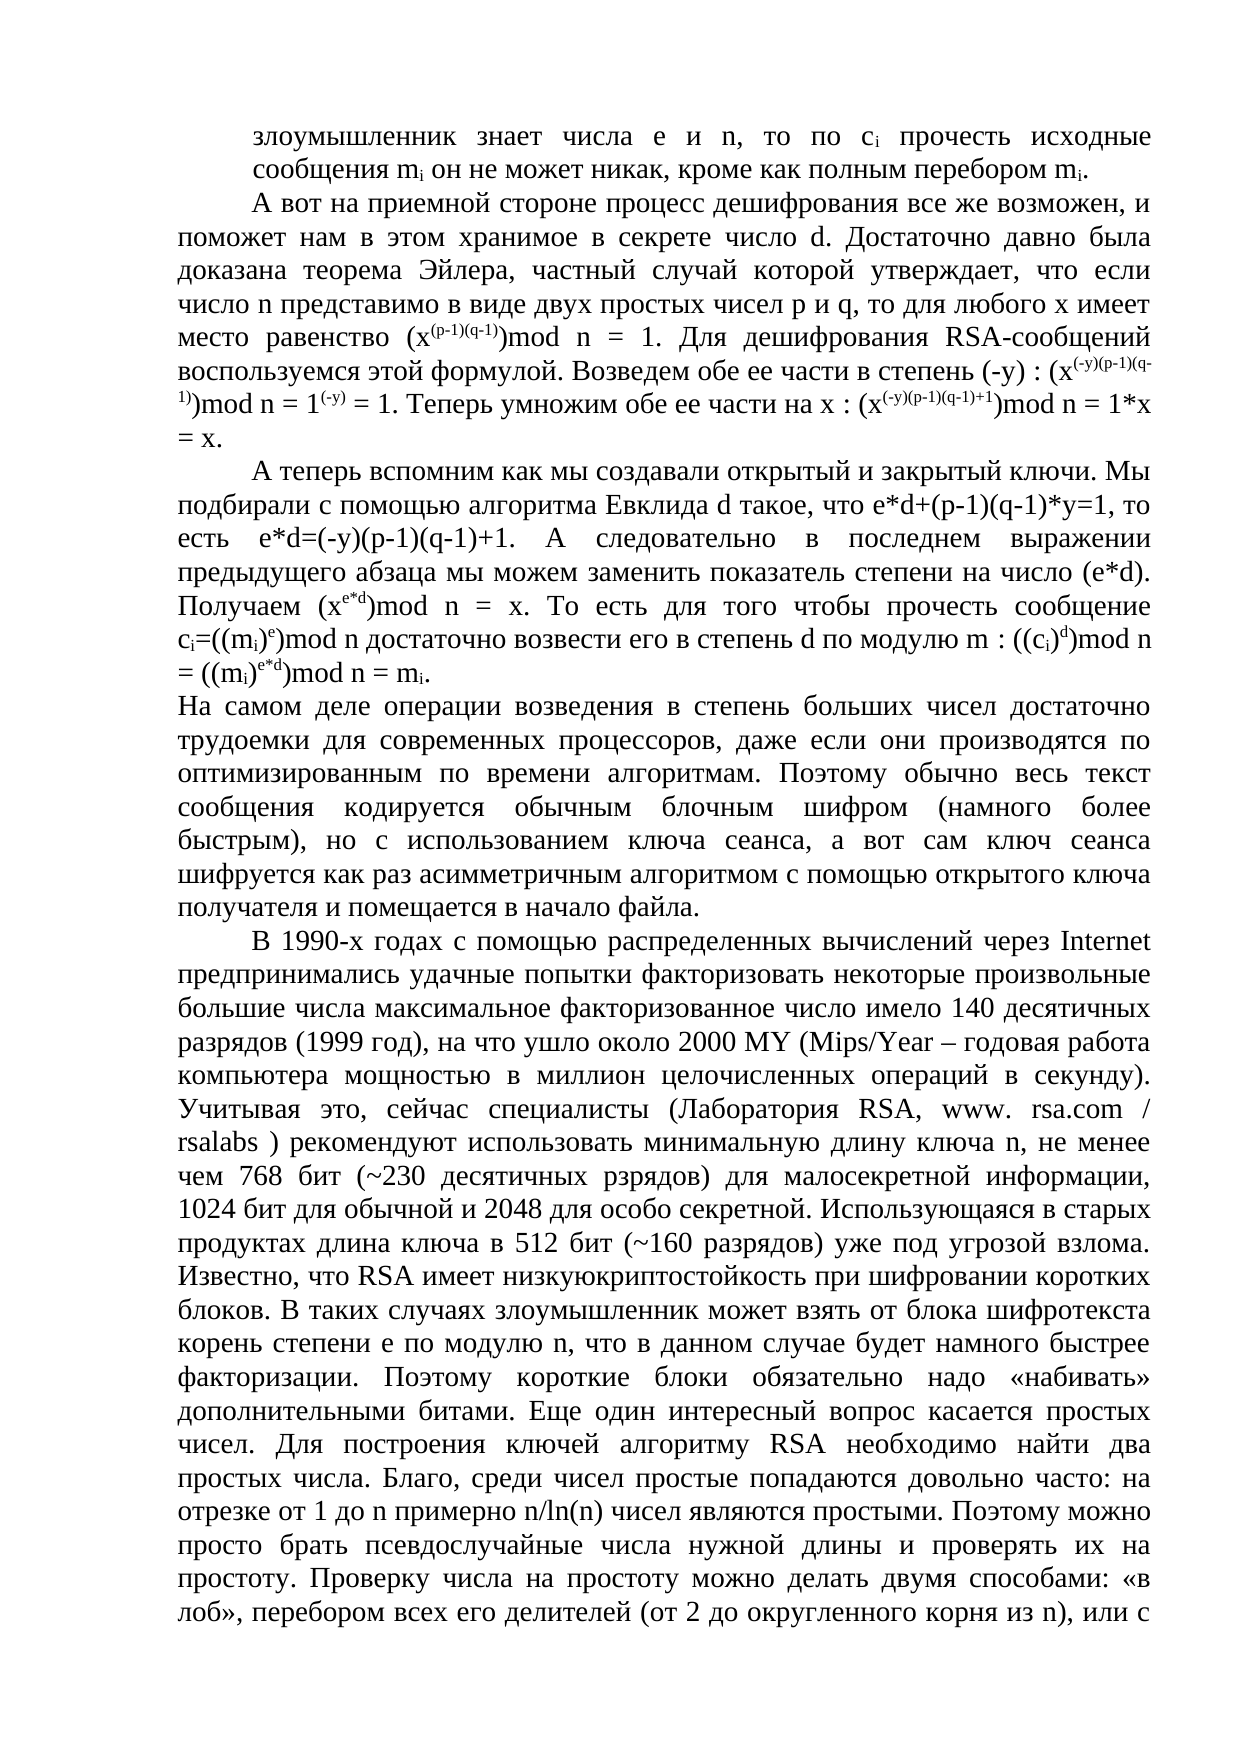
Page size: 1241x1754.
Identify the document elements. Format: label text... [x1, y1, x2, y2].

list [215, 118, 1152, 185]
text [177, 923, 1152, 1627]
text А теперь вспомним как мы создавали открытый и закрытый ключи. Мы подбирали с помощью алгоритма Евклида d такое, что e*d+(p-1)(q-1)*y=1, то есть e*d=(-y)(p-1)(q-1)+1. А следовательно в последнем выражении предыдущего абзаца мы можем заменить показатель степени на число (e*d). Получаем (xe*d)mod n = x. То есть для того чтобы прочесть сообщение ci=((mi)e)mod n достаточно возвести его в степень d по модулю m : ((ci)d)mod n = ((mi)e*d)mod n = mi. [177, 453, 1152, 688]
text На самом деле операции возведения в степень больших чисел достаточно трудоемки для современных процессоров, даже если они производятся по оптимизированным по времени алгоритмам. Поэтому обычно весь текст сообщения кодируется обычным блочным шифром (намного более быстрым), но с использованием ключа сеанса, а вот сам ключ сеанса шифруется как раз асимметричным алгоритмом с помощью открытого ключа получателя и помещается в начало файла. [177, 688, 1152, 923]
text А вот на приемной стороне процесс дешифрования все же возможен, и поможет нам в этом хранимое в секрете число d. Достаточно давно была доказана теорема Эйлера, частный случай которой утверждает, что если число n представимо в виде двух простых чисел p и q, то для любого x имеет место равенство (x(p-1)(q-1))mod n = 1. Для дешифрования RSA-сообщений воспользуемся этой формулой. Возведем обе ее части в степень (-y) : (x(-y)(p-1)(q-1))mod n = 1(-y) = 1. Теперь умножим обе ее части на x : (x(-y)(p-1)(q-1)+1)mod n = 1*x = x. [177, 185, 1152, 453]
